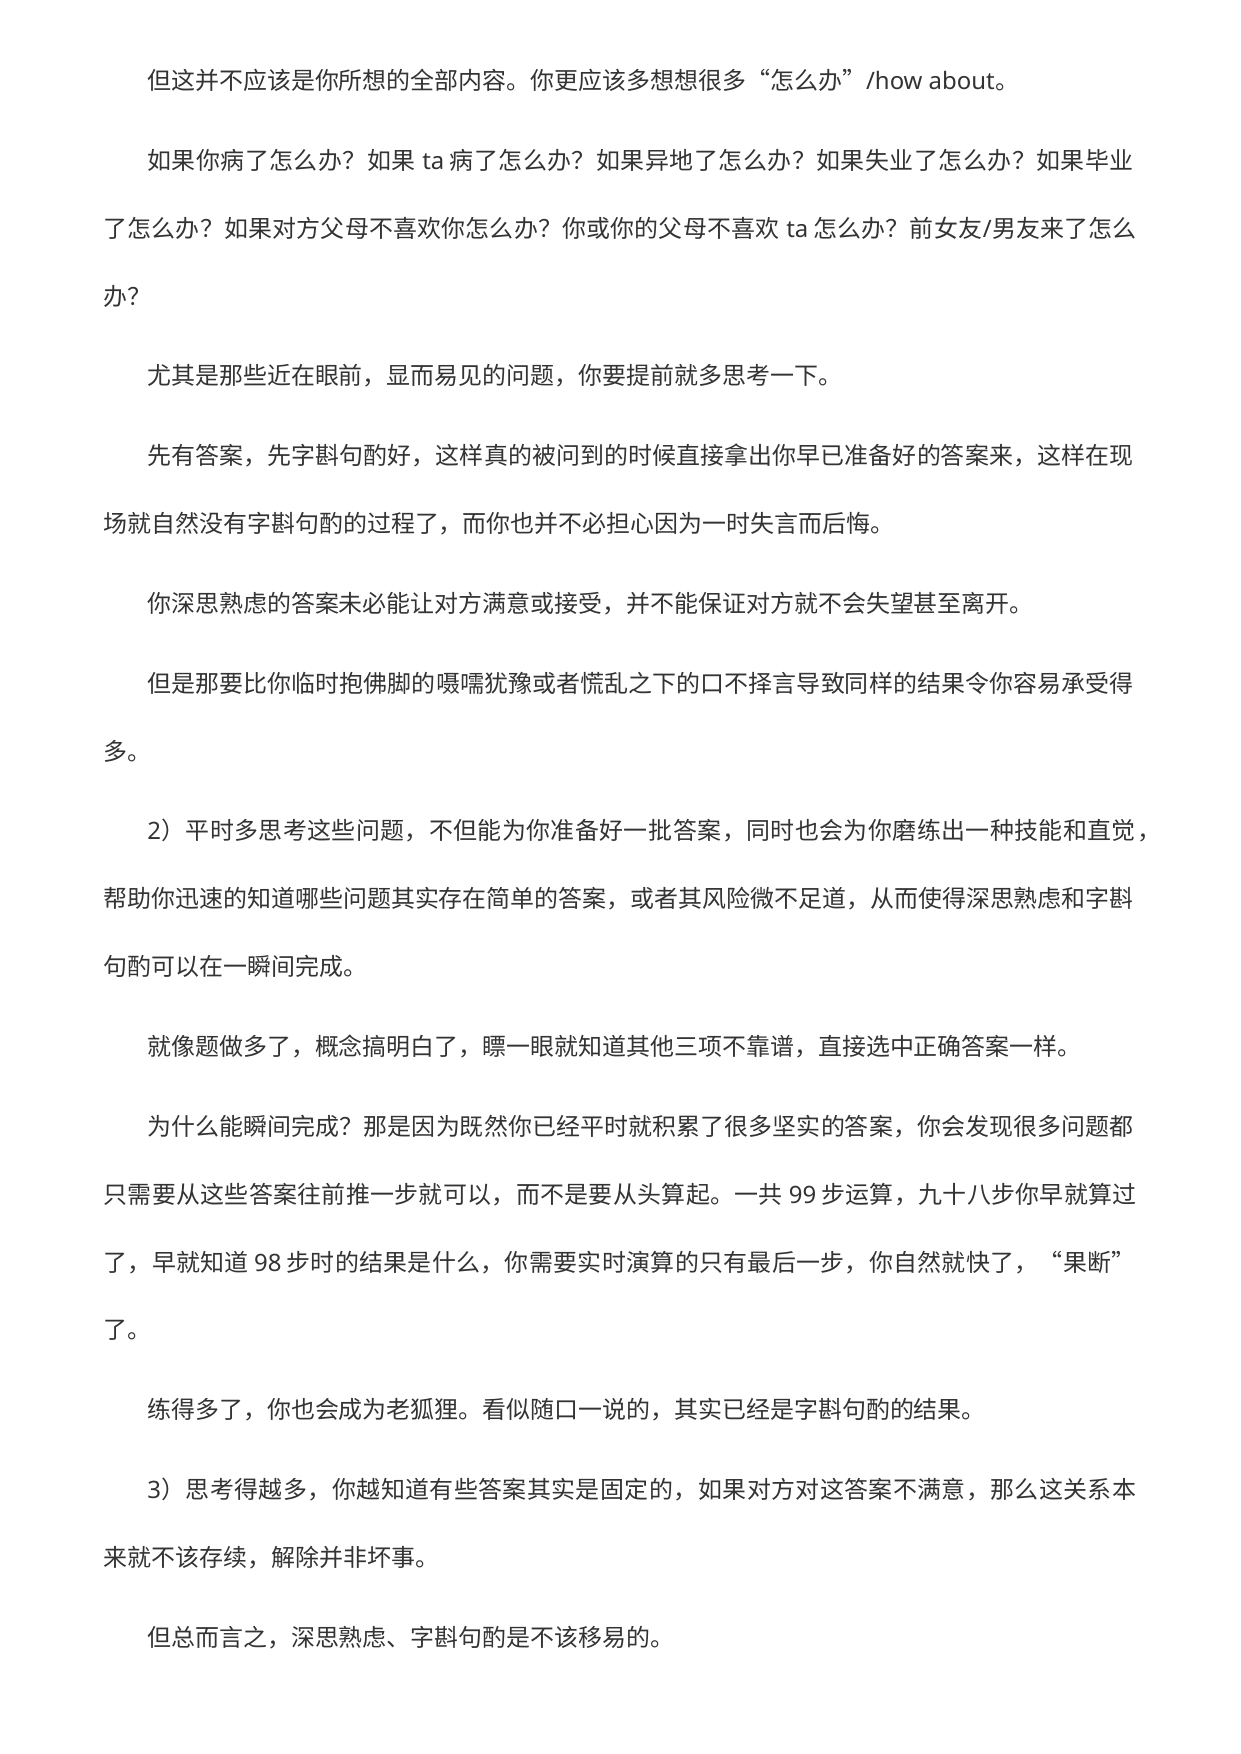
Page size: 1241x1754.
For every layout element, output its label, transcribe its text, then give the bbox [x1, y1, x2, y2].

text 先有答案，先字斟句酌好，这样真的被问到的时候直接拿出你早已准备好的答案来，这样在现场就自然没有字斟句酌的过程了，而你也并不必担心因为一时失言而后悔。 [103, 420, 1137, 556]
text 如果你病了怎么办？如果ta病了怎么办？如果异地了怎么办？如果失业了怎么办？如果毕业了怎么办？如果对方父母不喜欢你怎么办？你或你的父母不喜欢ta怎么办？前女友/男友来了怎么办？ [103, 125, 1137, 328]
text 但是那要比你临时抱佛脚的嗫嚅犹豫或者慌乱之下的口不择言导致同样的结果令你容易承受得多。 [103, 648, 1137, 783]
text 尤其是那些近在眼前，显而易见的问题，你要提前就多思考一下。 [103, 340, 1137, 408]
text 你深思熟虑的答案未必能让对方满意或接受，并不能保证对方就不会失望甚至离开。 [103, 568, 1137, 636]
text 但总而言之，深思熟虑、字斟句酌是不该移易的。 [103, 1602, 1137, 1670]
text 练得多了，你也会成为老狐狸。看似随口一说的，其实已经是字斟句酌的结果。 [103, 1374, 1137, 1442]
text 3）思考得越多，你越知道有些答案其实是固定的，如果对方对这答案不满意，那么这关系本来就不该存续，解除并非坏事。 [103, 1454, 1137, 1590]
text 2）平时多思考这些问题，不但能为你准备好一批答案，同时也会为你磨练出一种技能和直觉，帮助你迅速的知道哪些问题其实存在简单的答案，或者其风险微不足道，从而使得深思熟虑和字斟句酌可以在一瞬间完成。 [103, 795, 1137, 999]
text 但这并不应该是你所想的全部内容。你更应该多想想很多“怎么办”/how about。 [103, 45, 1137, 113]
text 就像题做多了，概念搞明白了，瞟一眼就知道其他三项不靠谱，直接选中正确答案一样。 [103, 1011, 1137, 1079]
text 为什么能瞬间完成？那是因为既然你已经平时就积累了很多坚实的答案，你会发现很多问题都只需要从这些答案往前推一步就可以，而不是要从头算起。一共99步运算，九十八步你早就算过了，早就知道98步时的结果是什么，你需要实时演算的只有最后一步，你自然就快了，“果断”了。 [103, 1091, 1137, 1362]
